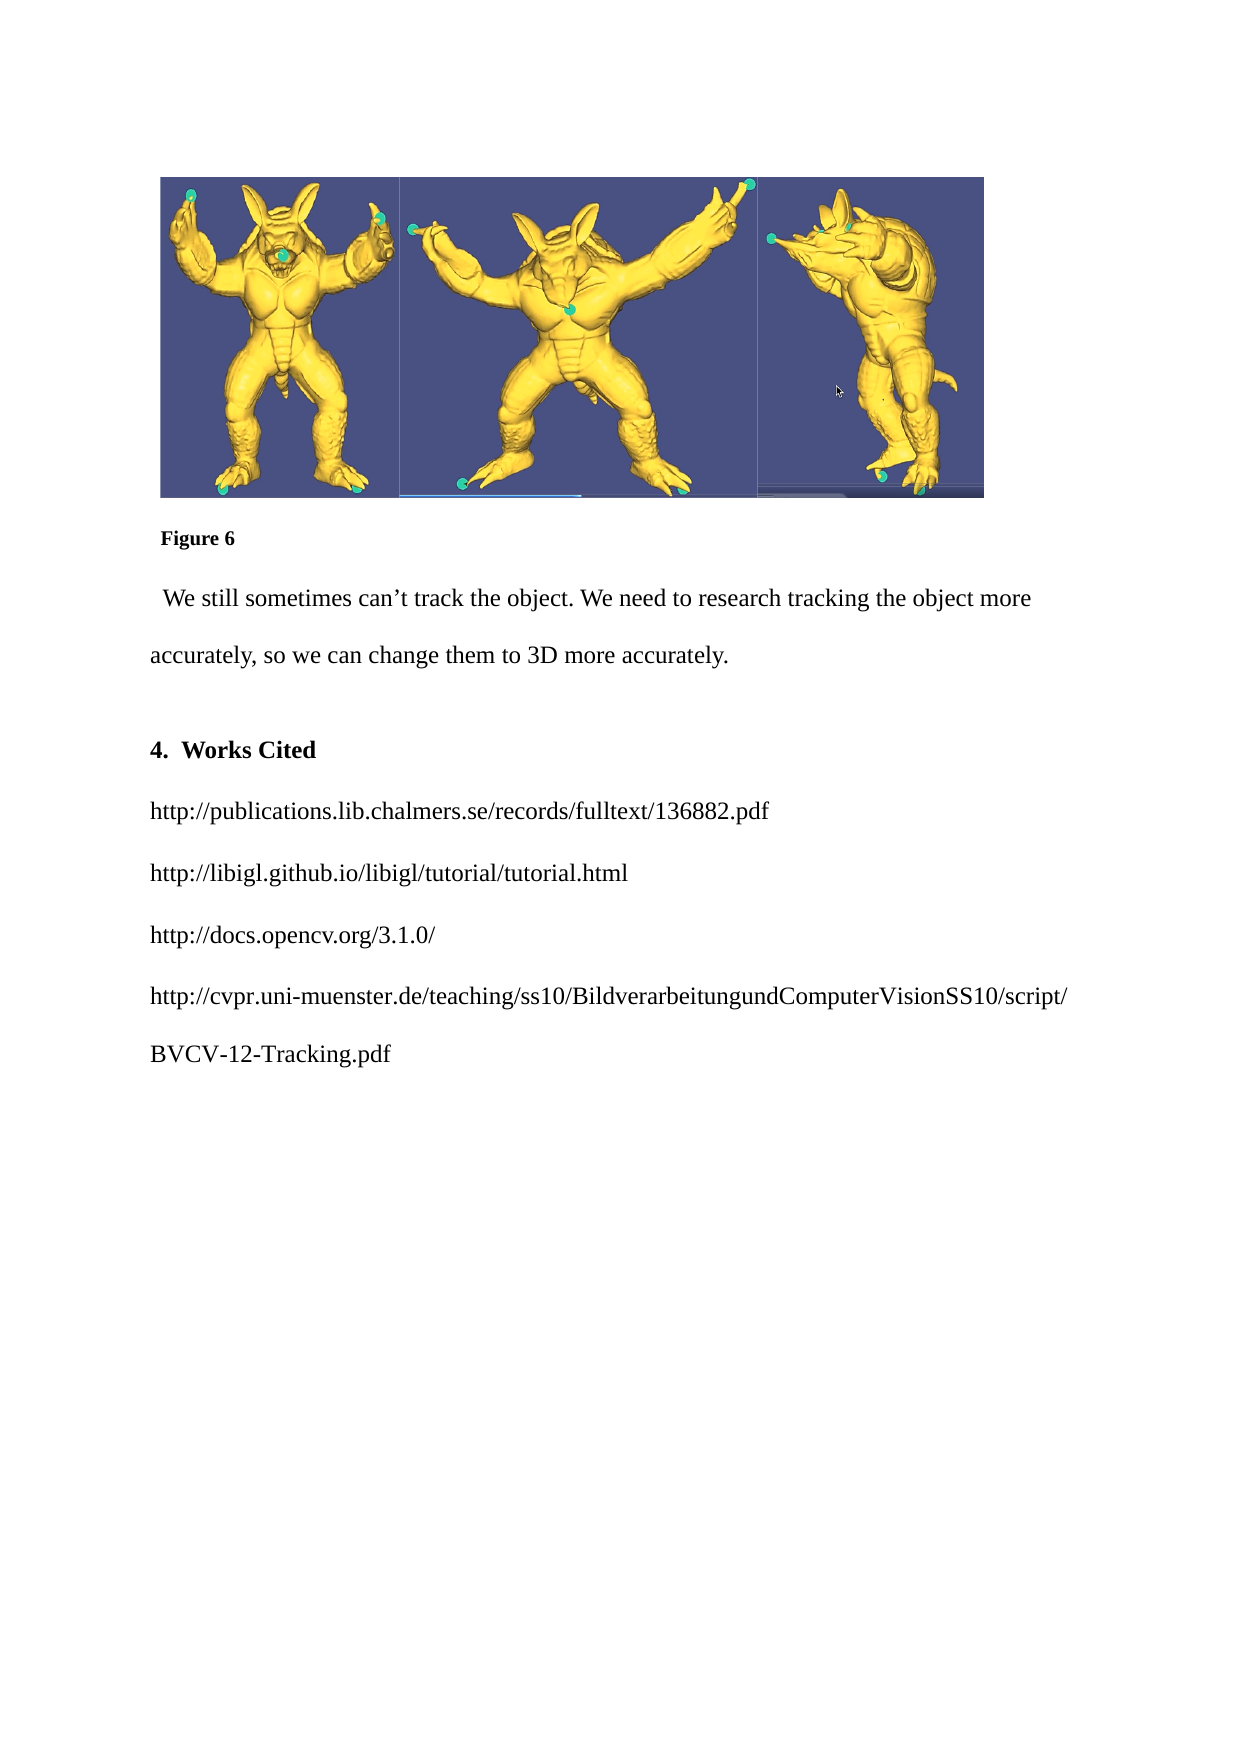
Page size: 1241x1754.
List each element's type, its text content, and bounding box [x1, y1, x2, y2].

picture [160, 177, 984, 498]
text 4. Works Cited [150, 735, 1090, 763]
text We still sometimes can’t track the object. We need to research tracking the object more accurately, so we can change them to 3D more accurately. [150, 583, 1090, 669]
text http://cvpr.uni-muenster.de/teaching/ss10/BildverarbeitungundComputerVisionSS10/script/ BVCV-12-Tracking.pdf [150, 981, 1090, 1068]
text http://publications.lib.chalmers.se/records/fulltext/136882.pdf [150, 796, 1090, 825]
text http://docs.opencv.org/3.1.0/ [150, 920, 1090, 948]
text http://libigl.github.io/libigl/tutorial/tutorial.html [150, 858, 1090, 887]
text Figure 6 [150, 526, 1090, 550]
